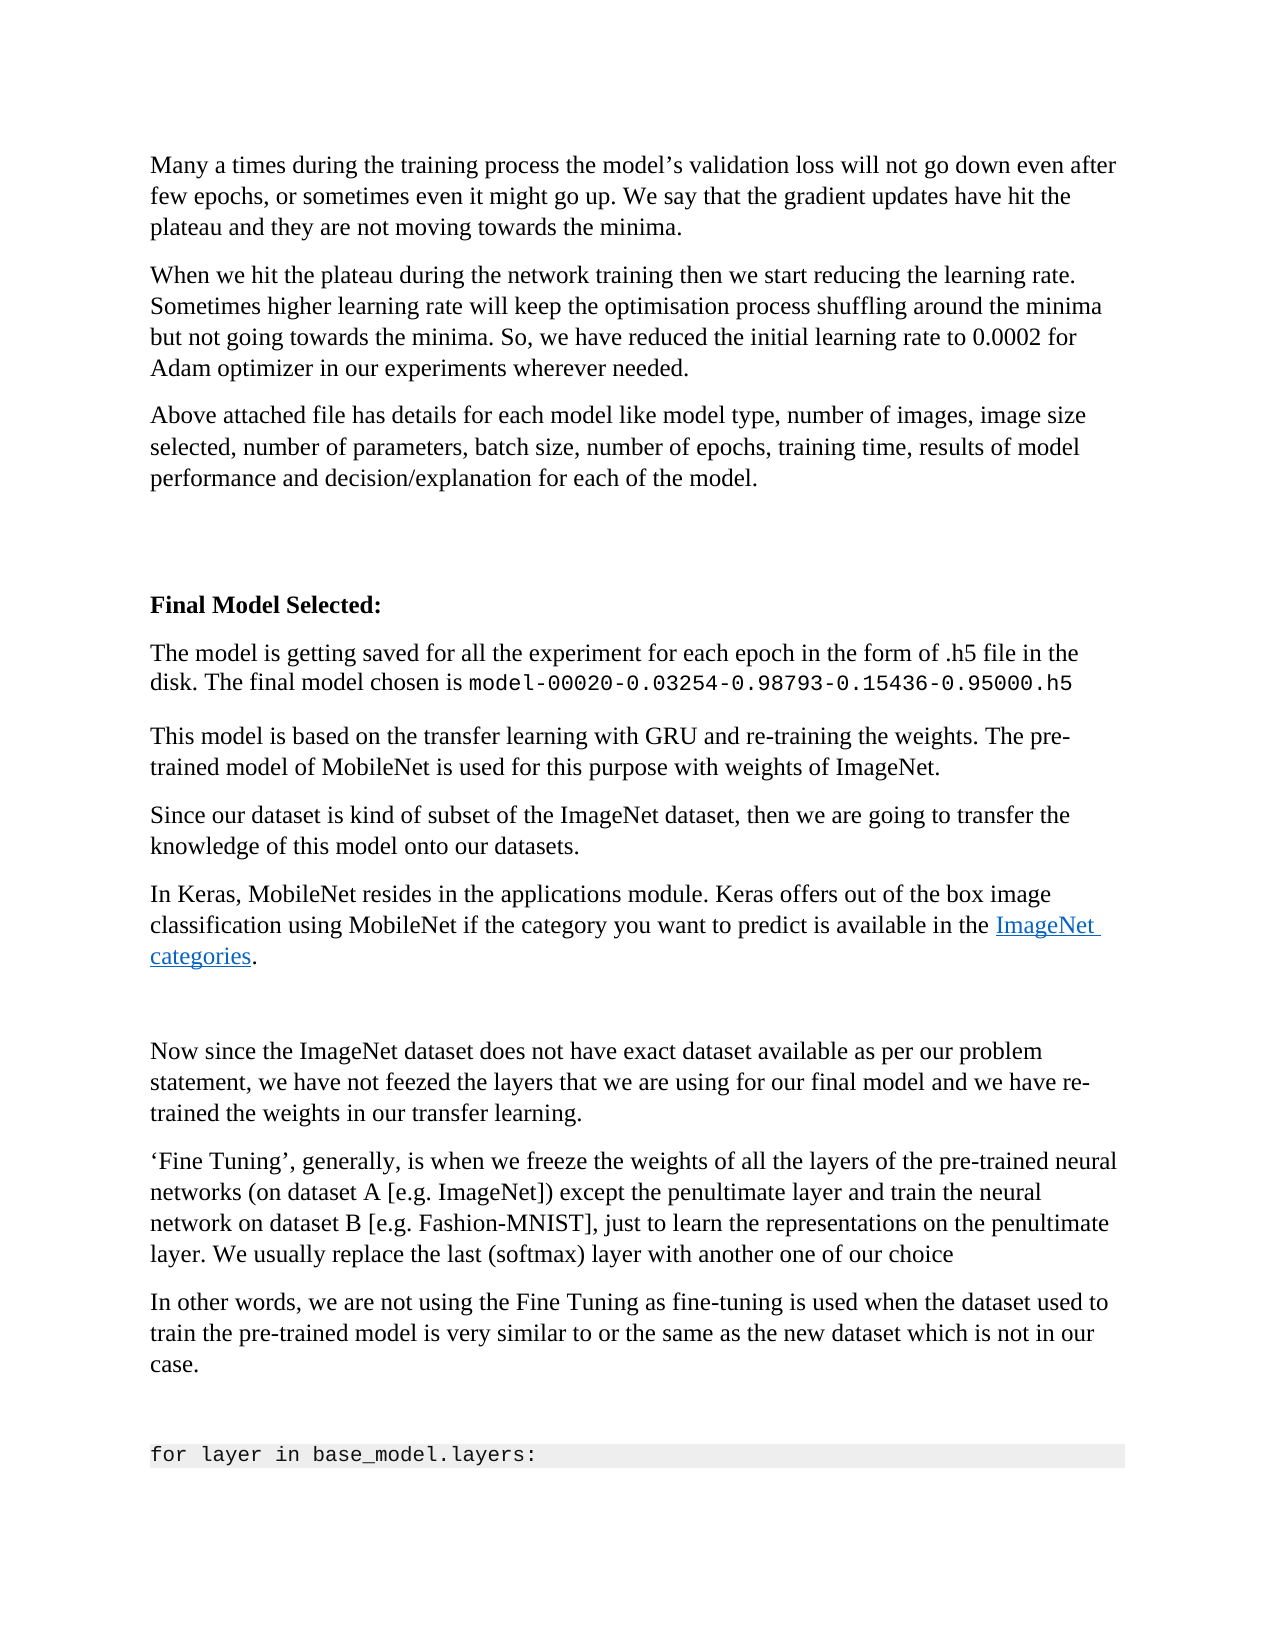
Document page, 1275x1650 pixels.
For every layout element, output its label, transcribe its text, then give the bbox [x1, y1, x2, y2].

text In other words, we are not using the Fine Tuning as fine-tuning is used when the dataset used to train the pre-trained model is very similar to or the same as the new dataset which is not in our case. [150, 1287, 1125, 1378]
text In Keras, MobileNet resides in the applications module. Keras offers out of the box image classification using MobileNet if the category you want to predict is available in the ImageNet categories. [150, 879, 1125, 970]
text Many a times during the training process the model’s validation loss will not go down even after few epochs, or sometimes even it might go up. We say that the gradient updates have hit the plateau and they are not moving towards the minima. [150, 150, 1125, 241]
text Above attached file has details for each model like model type, number of images, image size selected, number of parameters, batch size, number of epochs, training time, results of model performance and decision/explanation for each of the model. [150, 401, 1125, 491]
text When we hit the plateau during the network training then we start reducing the learning rate. Sometimes higher learning rate will keep the optimisation process shuffling around the minima but not going towards the minima. So, we have reduced the initial learning rate to 0.0002 for Adam optimizer in our experiments wherever needed. [150, 260, 1125, 382]
text ‘Fine Tuning’, generally, is when we freeze the weights of all the layers of the pre-trained neural networks (on dataset A [e.g. ImageNet]) except the penultimate layer and train the neural network on dataset B [e.g. Fashion-MNIST], just to learn the representations on the penultimate layer. We usually replace the last (softmax) layer with another one of our choice [150, 1146, 1125, 1268]
text for layer in base_model.layers: [150, 1444, 1125, 1468]
text Final Model Selected: [150, 590, 1125, 619]
text Now since the ImageNet dataset does not have exact dataset available as per our problem statement, we have not feezed the layers that we are using for our final model and we have re-trained the weights in our transfer learning. [150, 1036, 1125, 1127]
text This model is based on the transfer learning with GRU and re-training the weights. The pre-trained model of MobileNet is used for this purpose with weights of ImageNet. [150, 721, 1125, 781]
text The model is getting saved for all the experiment for each epoch in the form of .h5 file in the disk. The final model chosen is model-00020-0.03254-0.98793-0.15436-0.95000.h5 [150, 638, 1125, 697]
text Since our dataset is kind of subset of the ImageNet dataset, then we are going to transfer the knowledge of this model onto our datasets. [150, 800, 1125, 860]
